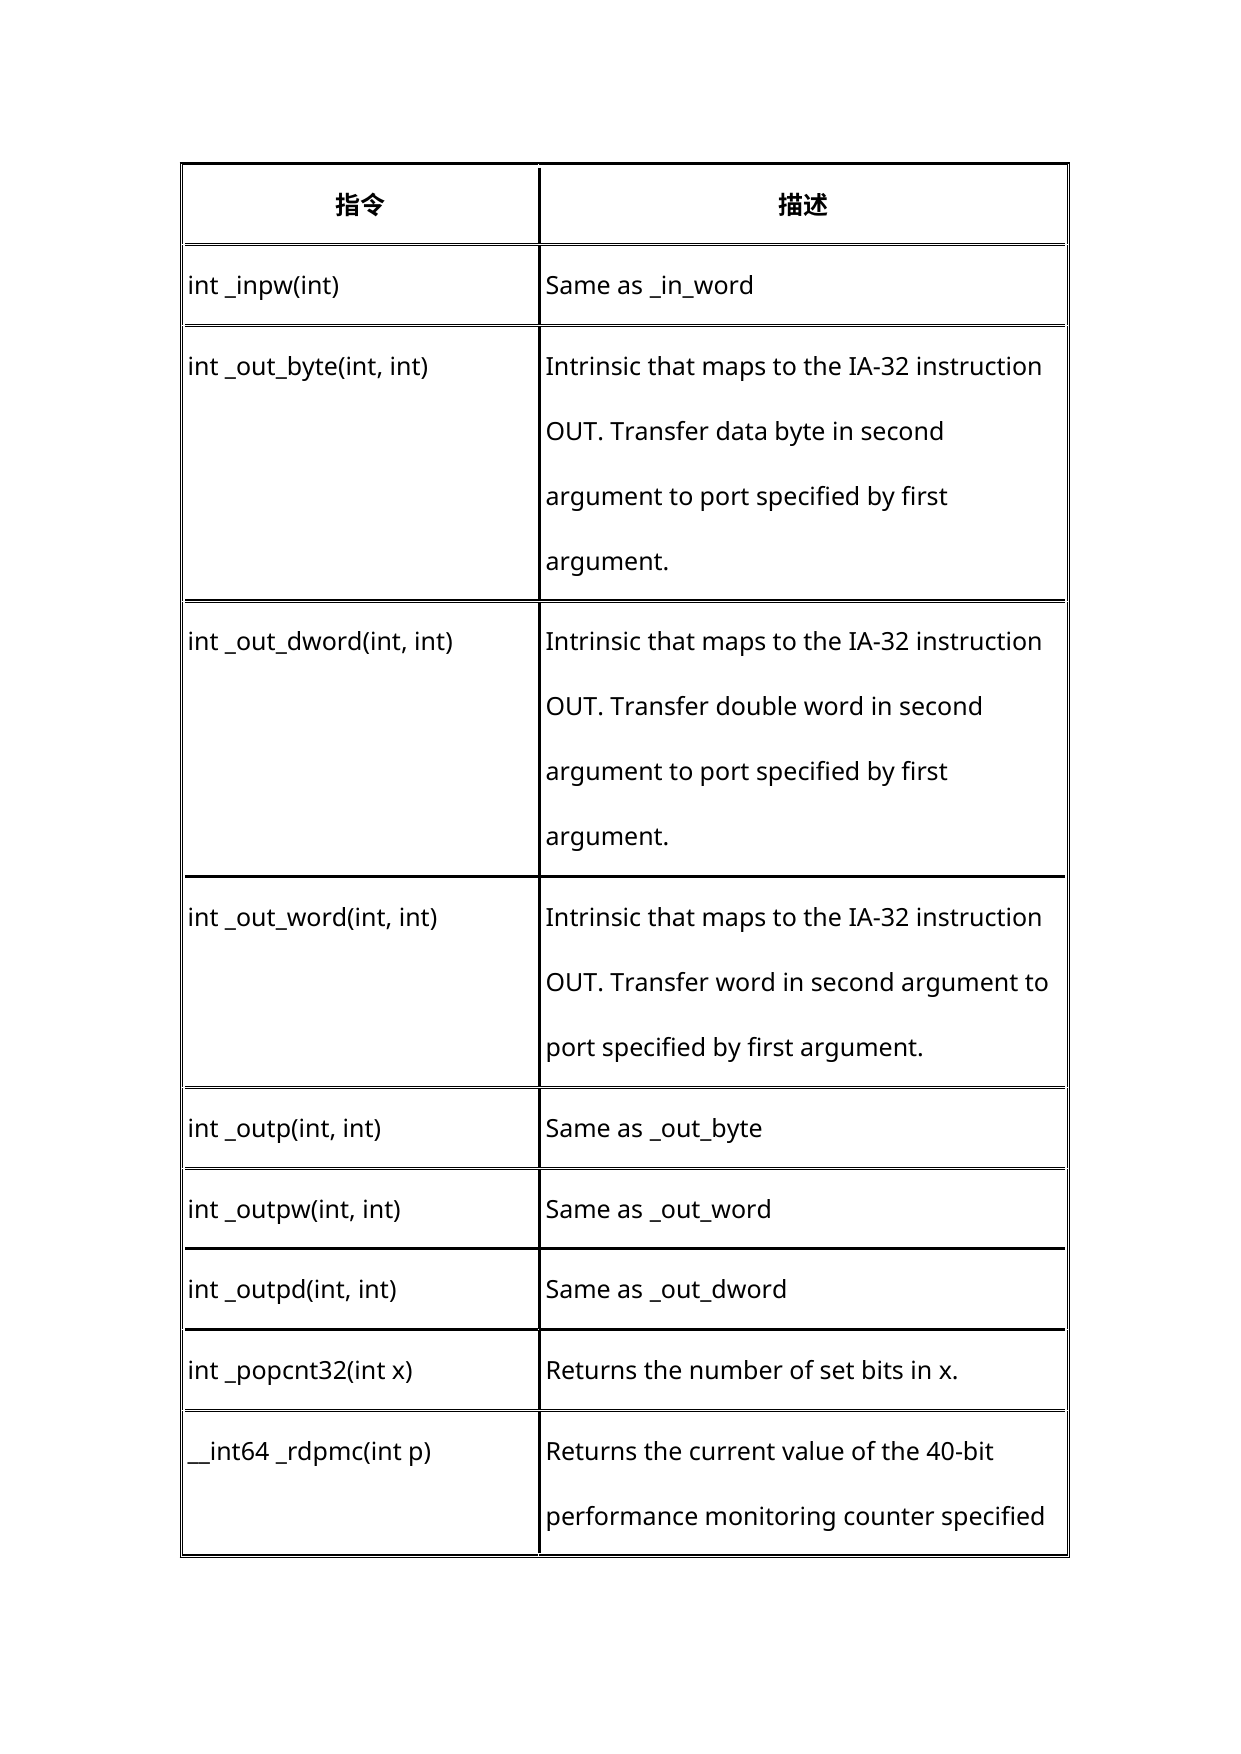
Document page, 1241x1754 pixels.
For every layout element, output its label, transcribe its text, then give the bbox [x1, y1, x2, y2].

table_cell int _out_dword(int, int) [183, 599, 538, 875]
table_cell Intrinsic that maps to the IA-32 instruction OUT. Transfer word in second argument to port specified by first argument. [541, 875, 1067, 1086]
table_cell Same as _in_word [539, 243, 1068, 323]
table_header 描述 [539, 165, 1067, 243]
table_cell int _outp(int, int) [181, 1086, 539, 1166]
table_cell Same as _out_byte [539, 1086, 1068, 1166]
table_cell int _out_word(int, int) [183, 875, 538, 1086]
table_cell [539, 1409, 1067, 1554]
table_cell Same as _out_word [541, 1166, 1067, 1247]
table_cell int _outpd(int, int) [183, 1247, 538, 1328]
table_cell Intrinsic that maps to the IA-32 instruction OUT. Transfer data byte in second argument to port specified by first argument. [541, 324, 1067, 599]
table_cell int _inpw(int) [181, 243, 539, 323]
table_cell __int64 _rdpmc(int p) [183, 1409, 539, 1554]
table_cell Returns the number of set bits in x. [541, 1328, 1068, 1408]
table_cell int _out_byte(int, int) [183, 324, 538, 599]
table_cell Same as _out_dword [541, 1247, 1067, 1328]
table_cell int _outpw(int, int) [183, 1166, 538, 1247]
table_cell int _popcnt32(int x) [181, 1328, 538, 1408]
table_header 指令 [183, 164, 539, 243]
table_cell Intrinsic that maps to the IA-32 instruction OUT. Transfer double word in second argument to port specified by first argument. [541, 599, 1067, 875]
